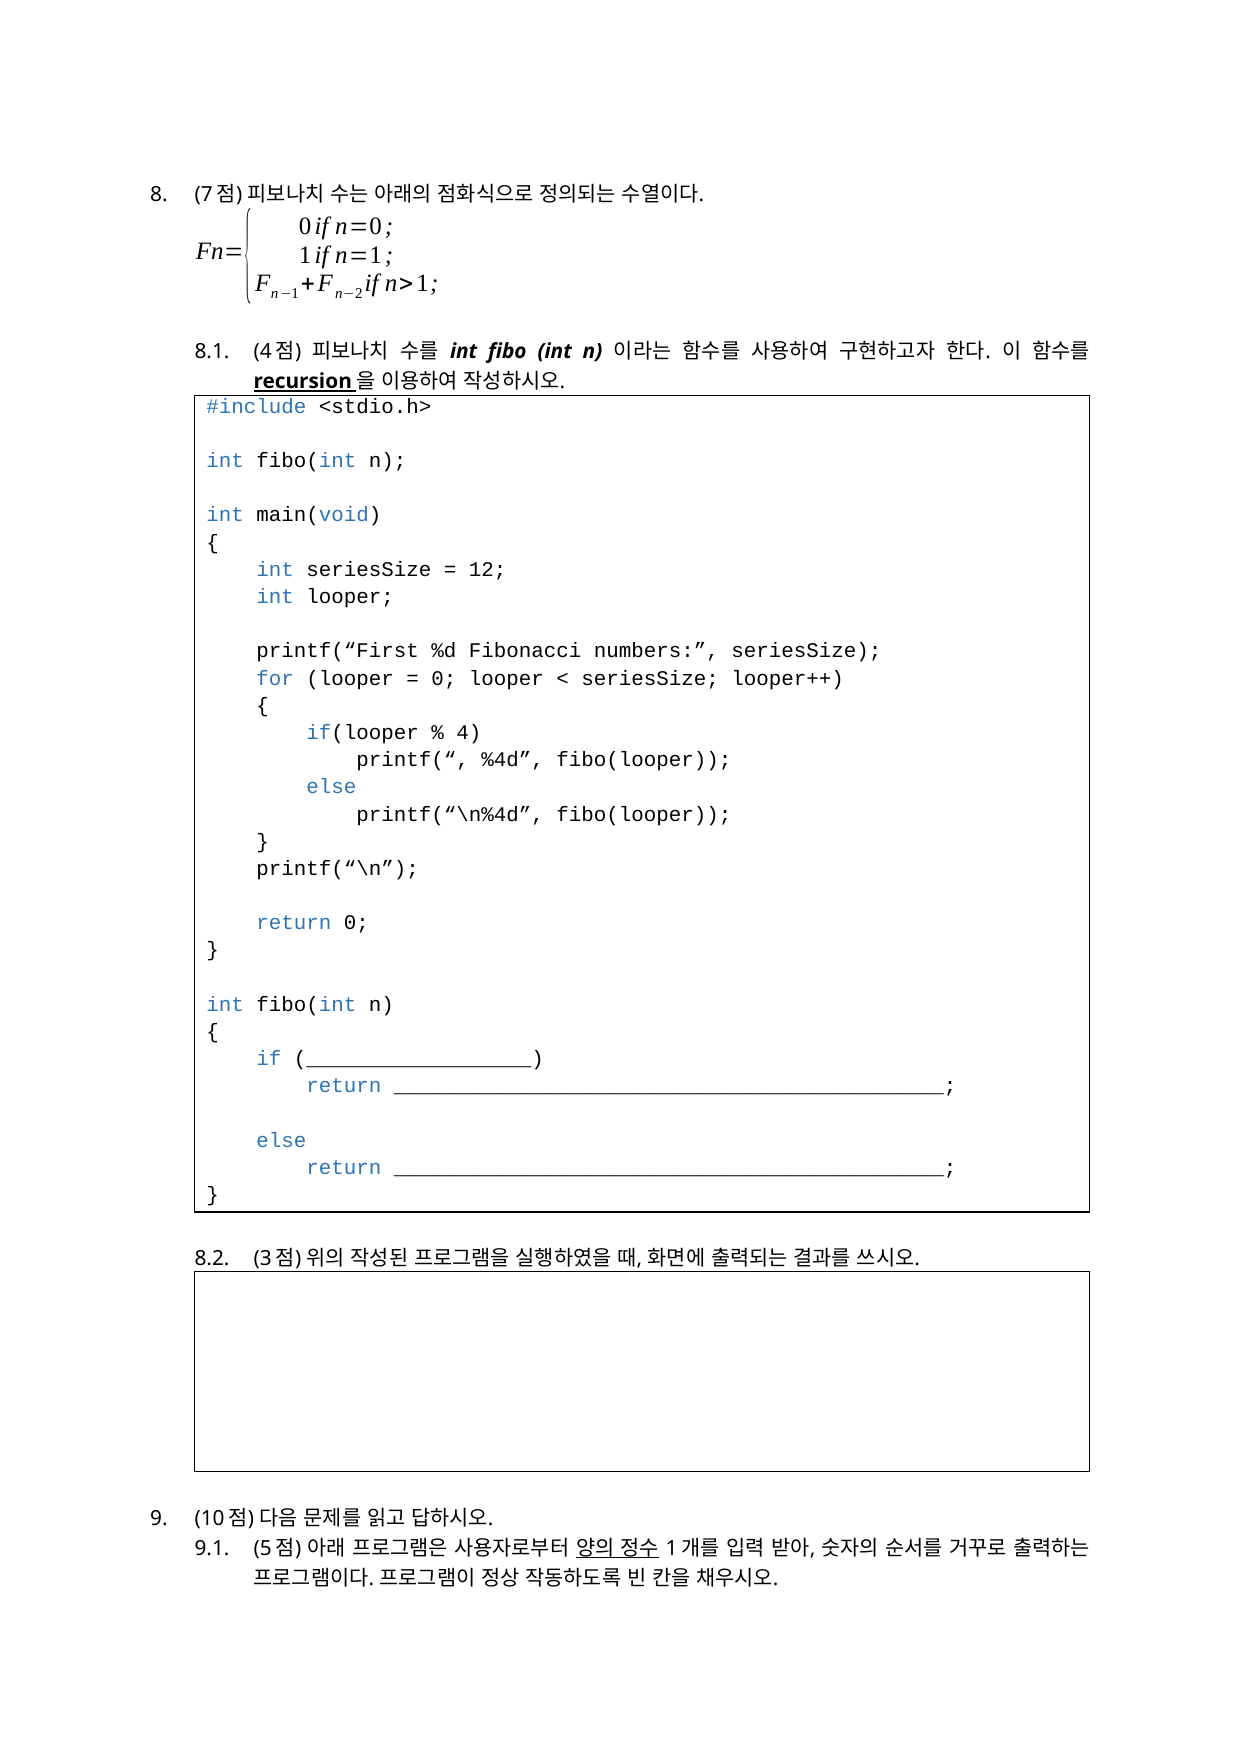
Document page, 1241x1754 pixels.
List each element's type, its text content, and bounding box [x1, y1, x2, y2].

table_header [195, 1272, 1089, 1471]
table_header #include <stdio.h> int fibo(int n); int main(void) { int seriesSize = 12; int looper; printf(“First %d Fibonacci numbers:”, seriesSize); for (looper = 0; looper < seriesSize; looper++) { if(looper % 4) printf(“, %4d”, fibo(looper)); else printf(“\n%4d”, fibo(looper)); } printf(“\n”); return 0; } int fibo(int n) { if (__________________) return ____________________________________________; else return ____________________________________________; } [195, 396, 1089, 1211]
list (5점) 아래 프로그램은 사용자로부터 양의 정수 1개를 입력 받아, 숫자의 순서를 거꾸로 출력하는 프로그램이다. 프로그램이 정상 작동하도록 빈 칸을 채우시오. [194, 1531, 1090, 1592]
list (7점) 피보나치 수는 아래의 점화식으로 정의되는 수열이다. [150, 177, 1090, 207]
list (4점) 피보나치 수를 int fibo (int n) 이라는 함수를 사용하여 구현하고자 한다. 이 함수를 recursion을 이용하여 작성하시오. [194, 334, 1090, 395]
list (3점) 위의 작성된 프로그램을 실행하였을 때, 화면에 출력되는 결과를 쓰시오. [194, 1241, 1090, 1271]
list (10점) 다음 문제를 읽고 답하시오. [150, 1501, 1090, 1531]
